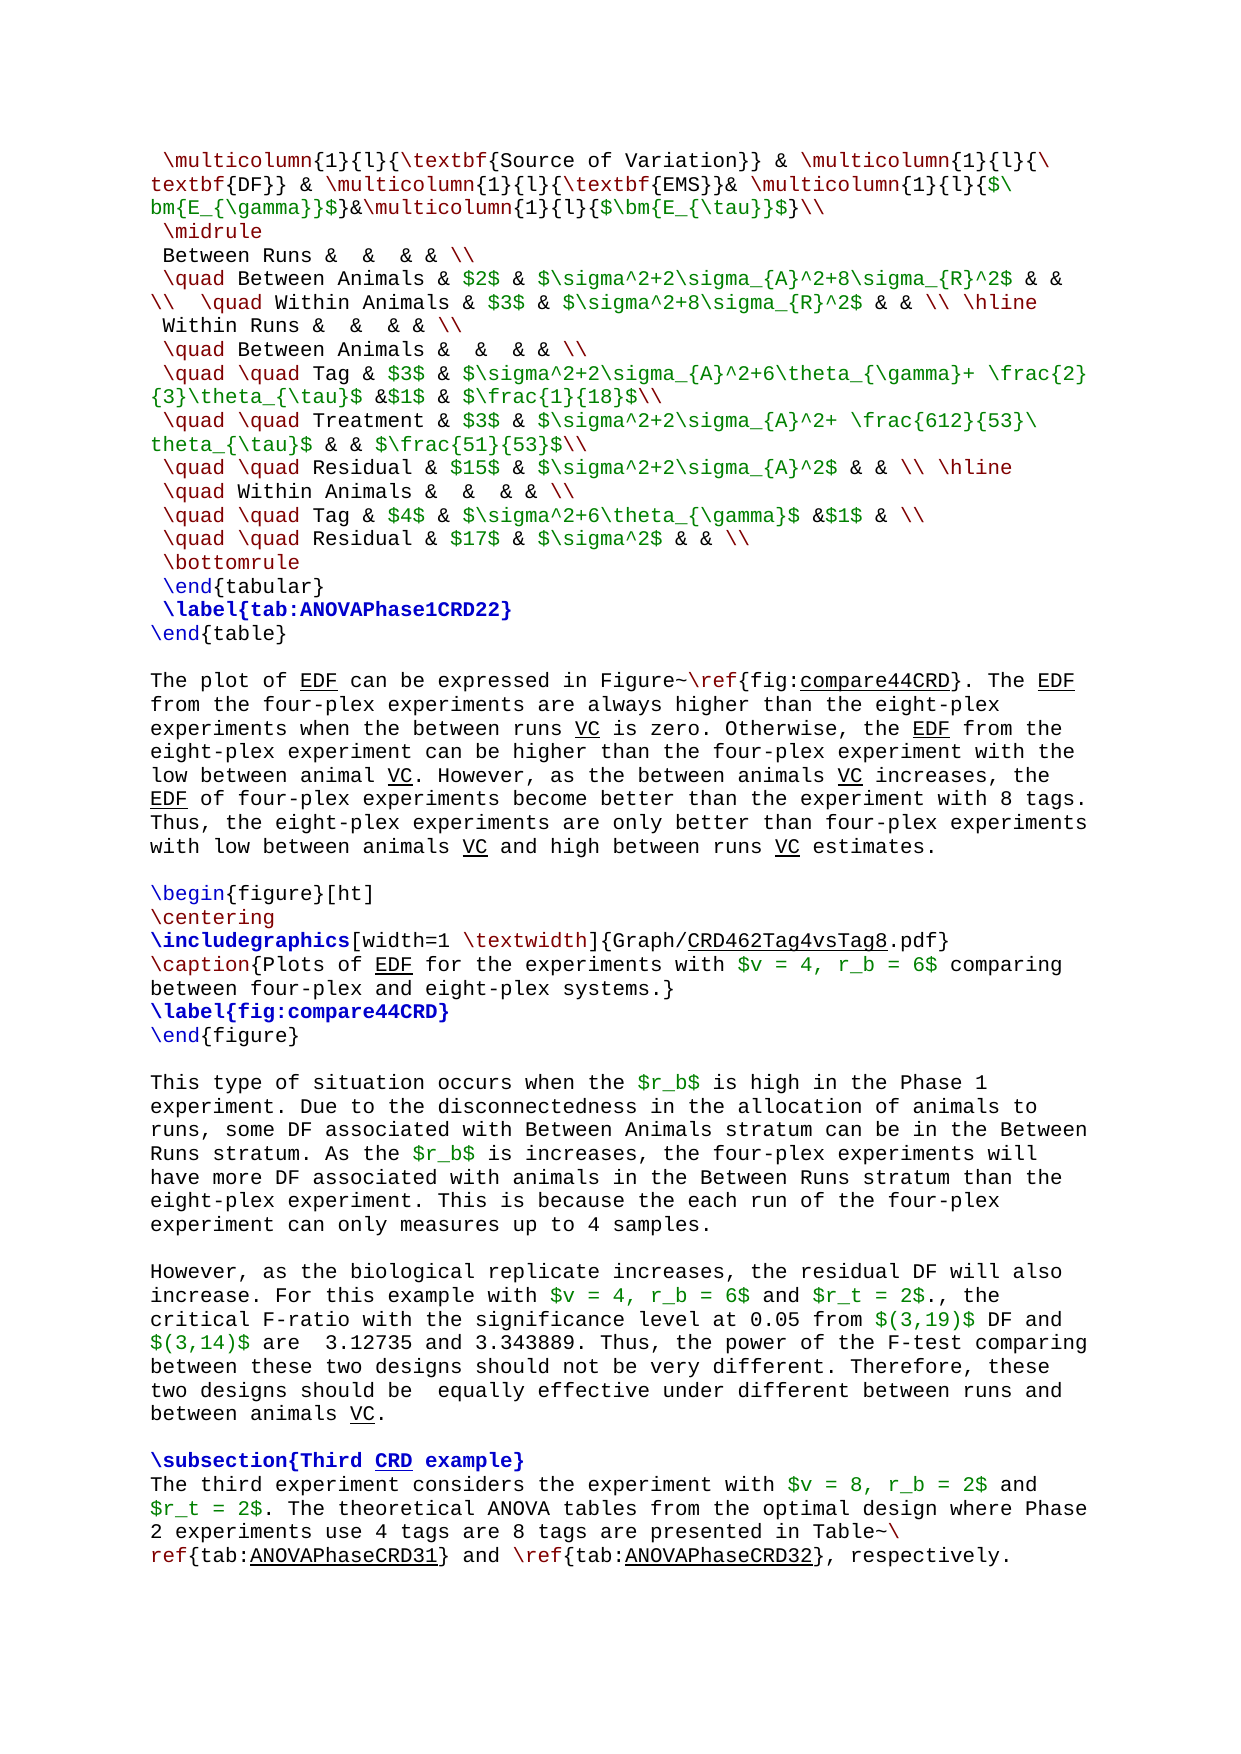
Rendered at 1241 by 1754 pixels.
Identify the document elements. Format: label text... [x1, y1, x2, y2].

text \centering [150, 907, 1090, 930]
text \end{tabular} [150, 576, 1090, 599]
text \begin{figure}[ht] [150, 883, 1090, 907]
text \midrule [150, 221, 1090, 244]
text \quad \quad Residual & $15$ & $\sigma^2+2\sigma_{A}^2$ & & \\ \hline [150, 457, 1090, 481]
text \includegraphics[width=1 \textwidth]{Graph/CRD462Tag4vsTag8.pdf} [150, 930, 1090, 954]
text \end{table} [150, 623, 1090, 647]
text \label{tab:ANOVAPhase1CRD22} [150, 599, 1090, 623]
text \multicolumn{1}{l}{\textbf{Source of Variation}} & \multicolumn{1}{l}{\textbf{DF}} & \multicolumn{1}{l}{\textbf{EMS}}& \multicolumn{1}{l}{$\bm{E_{\gamma}}$}&\multicolumn{1}{l}{$\bm{E_{\tau}}$}\\ [150, 150, 1090, 221]
text Between Runs & & & & \\ [150, 244, 1090, 268]
text This type of situation occurs when the $r_b$ is high in the Phase 1 experiment. Due to the disconnectedness in the allocation of animals to runs, some DF associated with Between Animals stratum can be in the Between Runs stratum. As the $r_b$ is increases, the four-plex experiments will have more DF associated with animals in the Between Runs stratum than the eight-plex experiment. This is because the each run of the four-plex experiment can only measures up to 4 samples. [150, 1072, 1090, 1238]
text The third experiment considers the experiment with $v = 8, r_b = 2$ and $r_t = 2$. The theoretical ANOVA tables from the optimal design where Phase 2 experiments use 4 tags are 8 tags are presented in Table~\ref{tab:ANOVAPhaseCRD31} and \ref{tab:ANOVAPhaseCRD32}, respectively. [150, 1474, 1090, 1569]
text \bottomrule [150, 552, 1090, 576]
text \subsection{Third CRD example} [150, 1451, 1090, 1474]
text \quad \quad Tag & $3$ & $\sigma^2+2\sigma_{A}^2+6\theta_{\gamma}+ \frac{2}{3}\theta_{\tau}$ &$1$ & $\frac{1}{18}$\\ [150, 363, 1090, 410]
text \quad Between Animals & & & & \\ [150, 339, 1090, 363]
text \quad Between Animals & $2$ & $\sigma^2+2\sigma_{A}^2+8\sigma_{R}^2$ & & \\ \quad Within Animals & $3$ & $\sigma^2+8\sigma_{R}^2$ & & \\ \hline [150, 268, 1090, 316]
text However, as the biological replicate increases, the residual DF will also increase. For this example with $v = 4, r_b = 6$ and $r_t = 2$., the critical F-ratio with the significance level at 0.05 from $(3,19)$ DF and $(3,14)$ are 3.12735 and 3.343889. Thus, the power of the F-test comparing between these two designs should not be very different. Therefore, these two designs should be equally effective under different between runs and between animals VC. [150, 1261, 1090, 1427]
text \end{figure} [150, 1025, 1090, 1048]
text The plot of EDF can be expressed in Figure~\ref{fig:compare44CRD}. The EDF from the four-plex experiments are always higher than the eight-plex experiments when the between runs VC is zero. Otherwise, the EDF from the eight-plex experiment can be higher than the four-plex experiment with the low between animal VC. However, as the between animals VC increases, the EDF of four-plex experiments become better than the experiment with 8 tags. Thus, the eight-plex experiments are only better than four-plex experiments with low between animals VC and high between runs VC estimates. [150, 670, 1090, 859]
text \quad Within Animals & & & & \\ [150, 481, 1090, 505]
text \label{fig:compare44CRD} [150, 1001, 1090, 1025]
text Within Runs & & & & \\ [150, 316, 1090, 339]
text \quad \quad Treatment & $3$ & $\sigma^2+2\sigma_{A}^2+ \frac{612}{53}\theta_{\tau}$ & & $\frac{51}{53}$\\ [150, 410, 1090, 457]
text \quad \quad Residual & $17$ & $\sigma^2$ & & \\ [150, 528, 1090, 552]
text \quad \quad Tag & $4$ & $\sigma^2+6\theta_{\gamma}$ &$1$ & \\ [150, 505, 1090, 528]
text \caption{Plots of EDF for the experiments with $v = 4, r_b = 6$ comparing between four-plex and eight-plex systems.} [150, 954, 1090, 1001]
